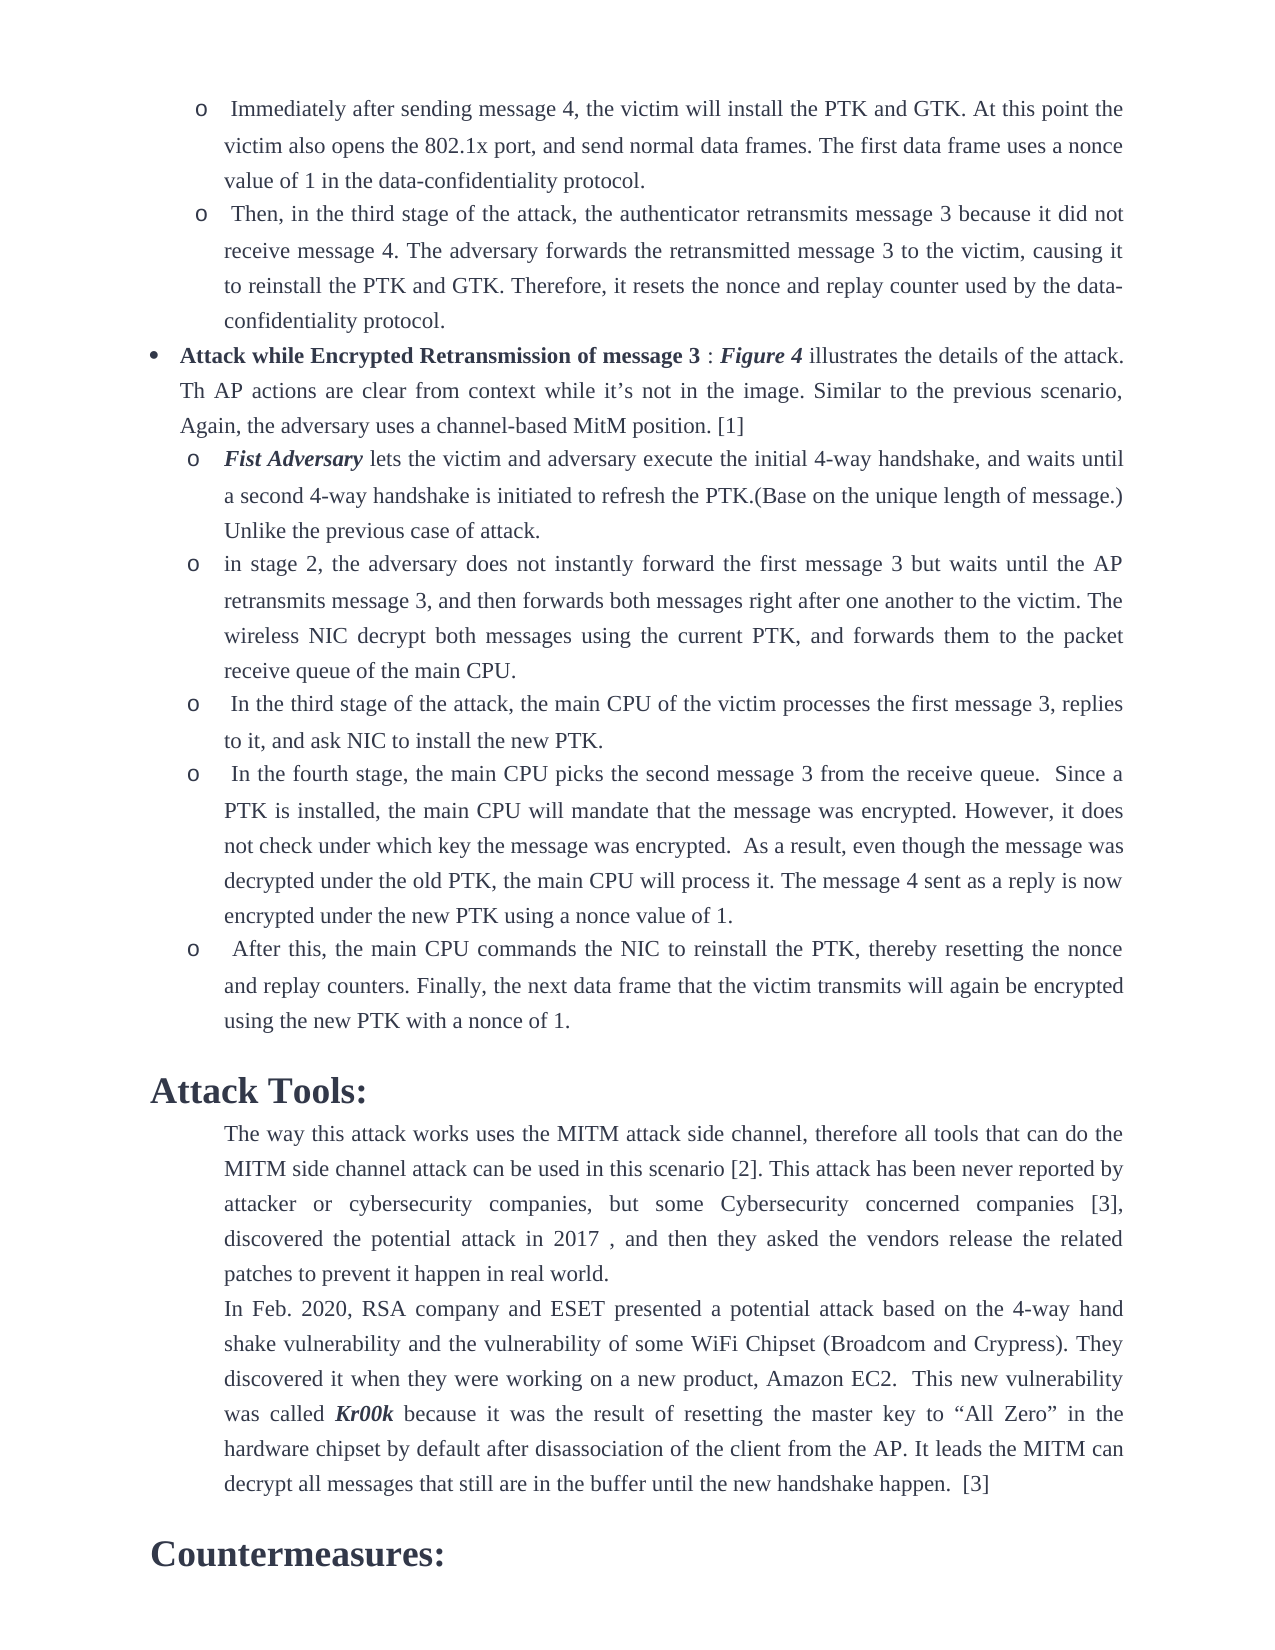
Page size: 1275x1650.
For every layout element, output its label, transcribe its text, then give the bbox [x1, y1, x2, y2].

list The way this attack works uses the MITM attack side channel, therefore all tools that can do the MITM side channel attack can be used in this scenario [2]. This attack has been never reported by attacker or cybersecurity companies, but some Cybersecurity concerned companies [3], discovered the potential attack in 2017 , and then they asked the vendors release the related patches to prevent it happen in real world. [224, 1182, 1125, 1357]
list Fist Adversary lets the victim and adversary execute the initial 4-way handshake, and waits until a second 4-way handshake is initiated to refresh the PTK.(Base on the unique length of message.) Unlike the previous case of attack. [186, 509, 1125, 614]
list in stage 2, the adversary does not instantly forward the first message 3 but waits until the AP retransmits message 3, and then forwards both messages right after one another to the victim. The wireless NIC decrypt both messages using the current PTK, and forwards them to the packet receive queue of the main CPU. [186, 614, 1125, 754]
list In the fourth stage, the main CPU picks the second message 3 from the receive queue. Since a PTK is installed, the main CPU will mandate that the message was encrypted. However, it does not check under which key the message was encrypted. As a result, even though the message was decrypted under the old PTK, the main CPU will process it. The message 4 sent as a reply is now encrypted under the new PTK using a nonce value of 1. [186, 824, 1125, 999]
list The attacker blocks message 4 from arriving at the authenticator. This is illustrated in stage 1 of Figure 3. [194, 89, 1125, 159]
list In Feb. 2020, RSA company and ESET presented a potential attack based on the 4-way hand shake vulnerability and the vulnerability of some WiFi Chipset (Broadcom and Crypress). They discovered it when they were working on a new product, Amazon EC2. This new vulnerability was called Kr00k because it was the result of resetting the master key to “All Zero” in the hardware chipset by default after disassociation of the client from the AP. It leads the MITM can decrypt all messages that still are in the buffer until the new handshake happen. [3] [224, 1357, 1125, 1567]
list After this, the main CPU commands the NIC to reinstall the PTK, thereby resetting the nonce and replay counters. Finally, the next data frame that the victim transmits will again be encrypted using the new PTK with a nonce of 1. [186, 999, 1125, 1104]
text Attack Tools: [150, 1139, 1125, 1182]
list Then, in the third stage of the attack, the authenticator retransmits message 3 because it did not receive message 4. The adversary forwards the retransmitted message 3 to the victim, causing it to reinstall the PTK and GTK. Therefore, it resets the nonce and replay counter used by the data-confidentiality protocol. [194, 264, 1125, 404]
list In the third stage of the attack, the main CPU of the victim processes the first message 3, replies to it, and ask NIC to install the new PTK. [186, 754, 1125, 824]
list Immediately after sending message 4, the victim will install the PTK and GTK. At this point the victim also opens the 802.1x port, and send normal data frames. The first data frame uses a nonce value of 1 in the data-confidentiality protocol. [194, 159, 1125, 264]
list Attack while Encrypted Retransmission of message 3 : Figure 4 illustrates the details of the attack. Th AP actions are clear from context while it’s not in the image. Similar to the previous scenario, Again, the adversary uses a channel-based MitM position. [1] [150, 404, 1125, 509]
